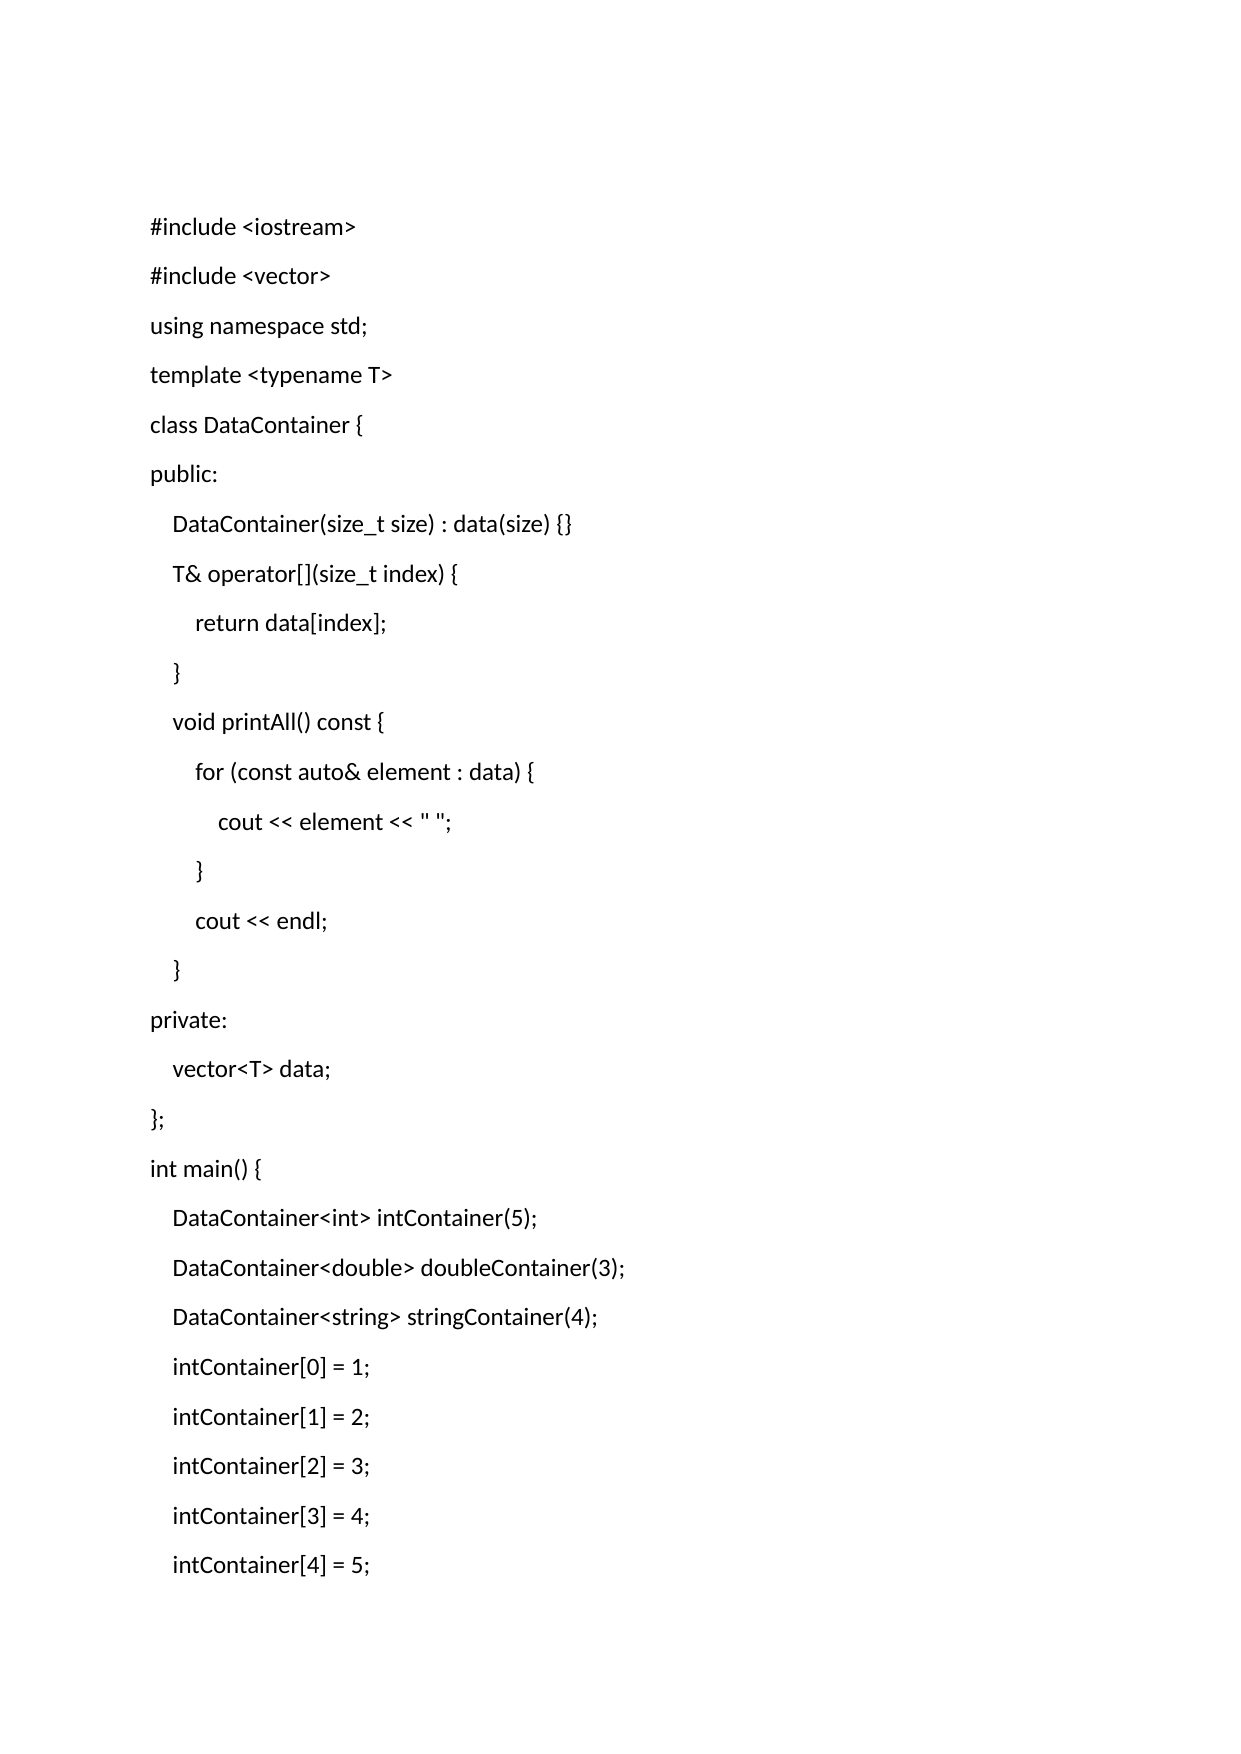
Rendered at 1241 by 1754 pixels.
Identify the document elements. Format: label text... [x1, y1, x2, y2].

text intContainer[1] = 2; [150, 1401, 1090, 1431]
text } [150, 657, 1090, 687]
text using namespace std; [150, 310, 1090, 340]
text #include <iostream> [150, 211, 1090, 241]
text } [150, 954, 1090, 985]
text for (const auto& element : data) { [150, 756, 1090, 787]
text } [150, 855, 1090, 886]
text DataContainer<int> intContainer(5); [150, 1202, 1090, 1233]
text intContainer[0] = 1; [150, 1351, 1090, 1382]
text DataContainer(size_t size) : data(size) {} [150, 508, 1090, 539]
text cout << element << " "; [150, 806, 1090, 836]
text intContainer[2] = 3; [150, 1450, 1090, 1481]
text intContainer[3] = 4; [150, 1500, 1090, 1530]
text vector<T> data; [150, 1053, 1090, 1084]
text int main() { [150, 1153, 1090, 1183]
text class DataContainer { [150, 409, 1090, 439]
text private: [150, 1004, 1090, 1034]
text DataContainer<string> stringContainer(4); [150, 1301, 1090, 1332]
text T& operator[](size_t index) { [150, 558, 1090, 588]
text void printAll() const { [150, 706, 1090, 737]
text }; [150, 1103, 1090, 1134]
text template <typename T> [150, 359, 1090, 390]
text cout << endl; [150, 905, 1090, 935]
text DataContainer<double> doubleContainer(3); [150, 1252, 1090, 1282]
text #include <vector> [150, 260, 1090, 291]
text public: [150, 458, 1090, 489]
text return data[index]; [150, 607, 1090, 638]
text intContainer[4] = 5; [150, 1549, 1090, 1580]
